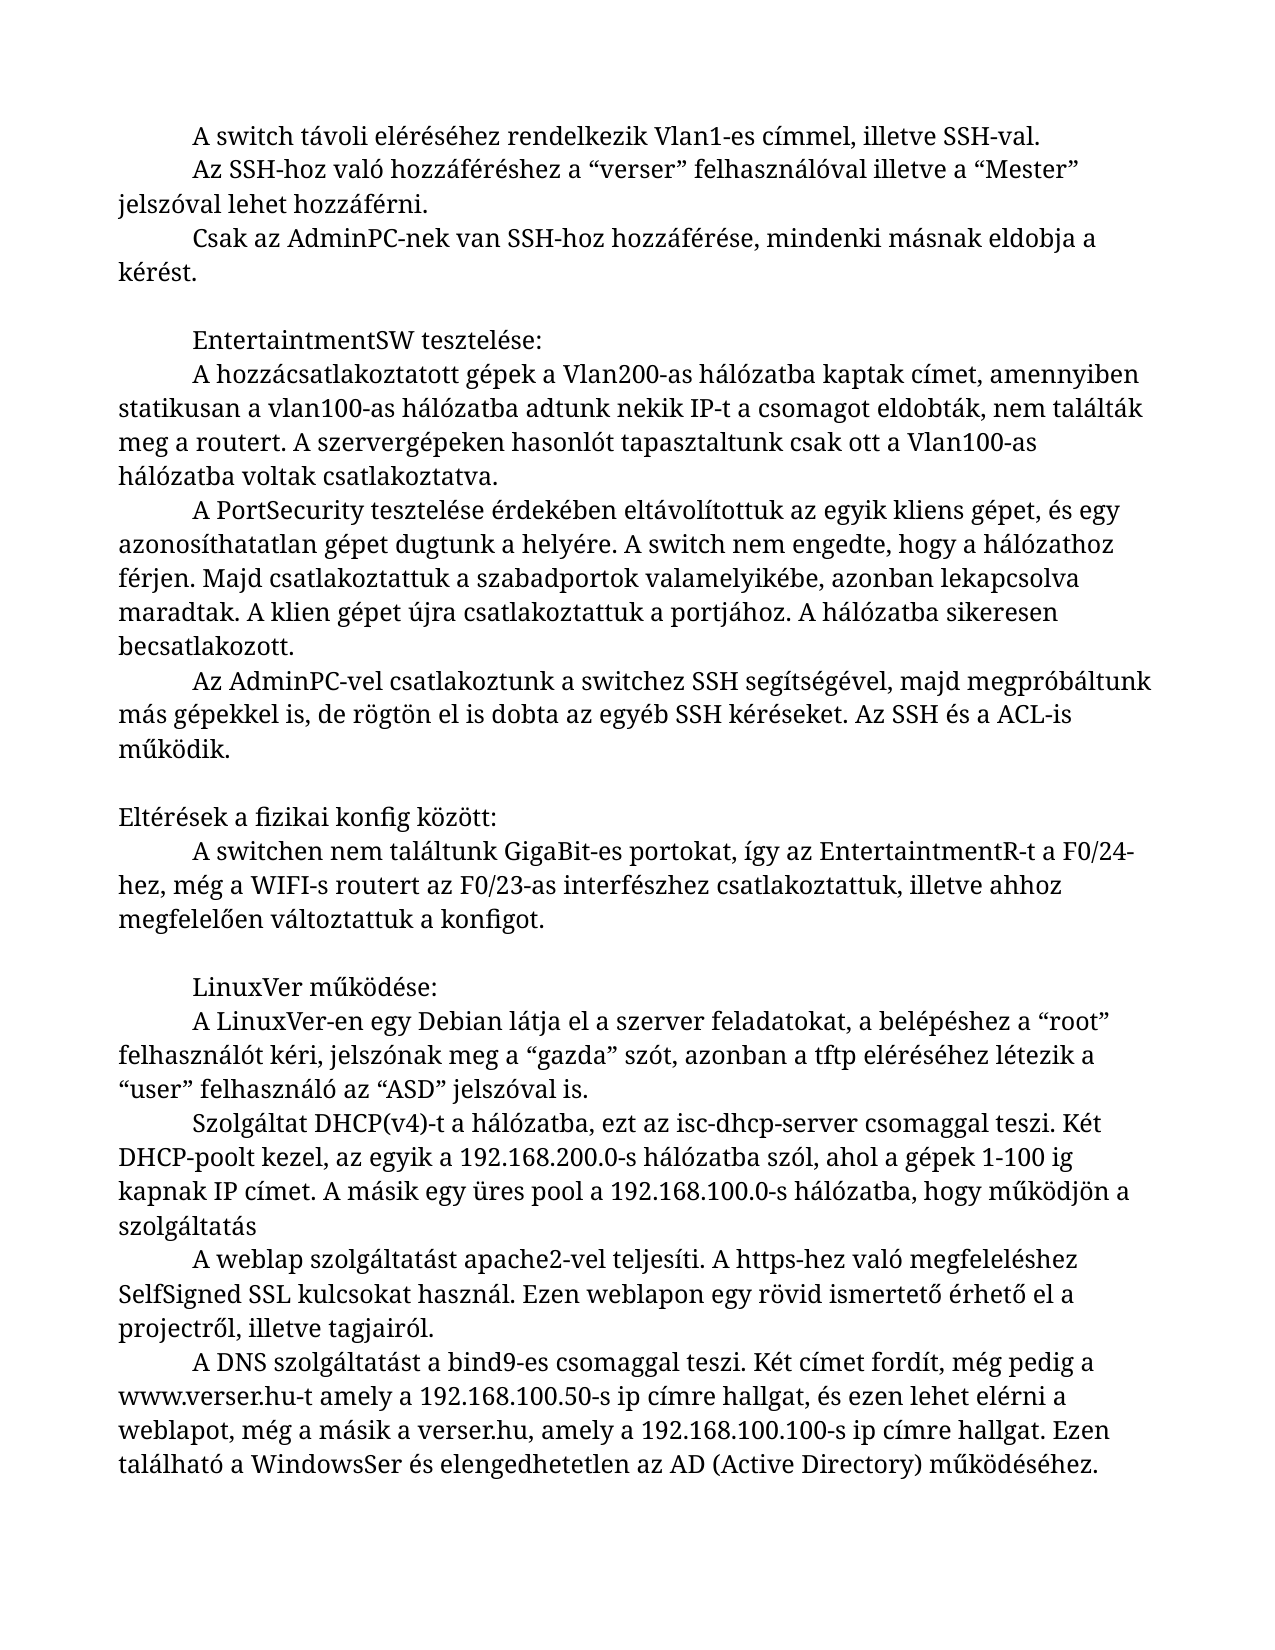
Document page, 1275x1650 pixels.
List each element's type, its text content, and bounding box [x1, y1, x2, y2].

text A PortSecurity tesztelése érdekében eltávolítottuk az egyik kliens gépet, és egy azonosíthatatlan gépet dugtunk a helyére. A switch nem engedte, hogy a hálózathoz férjen. Majd csatlakoztattuk a szabadportok valamelyikébe, azonban lekapcsolva maradtak. A klien gépet újra csatlakoztattuk a portjához. A hálózatba sikeresen becsatlakozott. [118, 493, 1157, 663]
text A weblap szolgáltatást apache2-vel teljesíti. A https-hez való megfeleléshez SelfSigned SSL kulcsokat használ. Ezen weblapon egy rövid ismertető érhető el a projectről, illetve tagjairól. [118, 1242, 1157, 1344]
text EntertaintmentSW tesztelése: [118, 322, 1157, 357]
text LinuxVer működése: [118, 970, 1157, 1004]
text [118, 1344, 1157, 1481]
text Az SSH-hoz való hozzáféréshez a “verser” felhasználóval illetve a “Mester” jelszóval lehet hozzáférni. [118, 152, 1157, 220]
text A LinuxVer-en egy Debian látja el a szerver feladatokat, a belépéshez a “root” felhasználót kéri, jelszónak meg a “gazda” szót, azonban a tftp eléréséhez létezik a “user” felhasználó az “ASD” jelszóval is. [118, 1004, 1157, 1106]
text Szolgáltat DHCP(v4)-t a hálózatba, ezt az isc-dhcp-server csomaggal teszi. Két DHCP-poolt kezel, az egyik a 192.168.200.0-s hálózatba szól, ahol a gépek 1-100 ig kapnak IP címet. A másik egy üres pool a 192.168.100.0-s hálózatba, hogy működjön a szolgáltatás [118, 1106, 1157, 1242]
text A switch távoli eléréséhez rendelkezik Vlan1-es címmel, illetve SSH-val. [118, 118, 1157, 152]
text A switchen nem találtunk GigaBit-es portokat, így az EntertaintmentR-t a F0/24-hez, még a WIFI-s routert az F0/23-as interfészhez csatlakoztattuk, illetve ahhoz megfelelően változtattuk a konfigot. [118, 833, 1157, 936]
text Eltérések a fizikai konfig között: [118, 799, 1157, 833]
text Csak az AdminPC-nek van SSH-hoz hozzáférése, mindenki másnak eldobja a kérést. [118, 220, 1157, 288]
text A hozzácsatlakoztatott gépek a Vlan200-as hálózatba kaptak címet, amennyiben statikusan a vlan100-as hálózatba adtunk nekik IP-t a csomagot eldobták, nem találták meg a routert. A szervergépeken hasonlót tapasztaltunk csak ott a Vlan100-as hálózatba voltak csatlakoztatva. [118, 357, 1157, 493]
text Az AdminPC-vel csatlakoztunk a switchez SSH segítségével, majd megpróbáltunk más gépekkel is, de rögtön el is dobta az egyéb SSH kéréseket. Az SSH és a ACL-is működik. [118, 663, 1157, 765]
